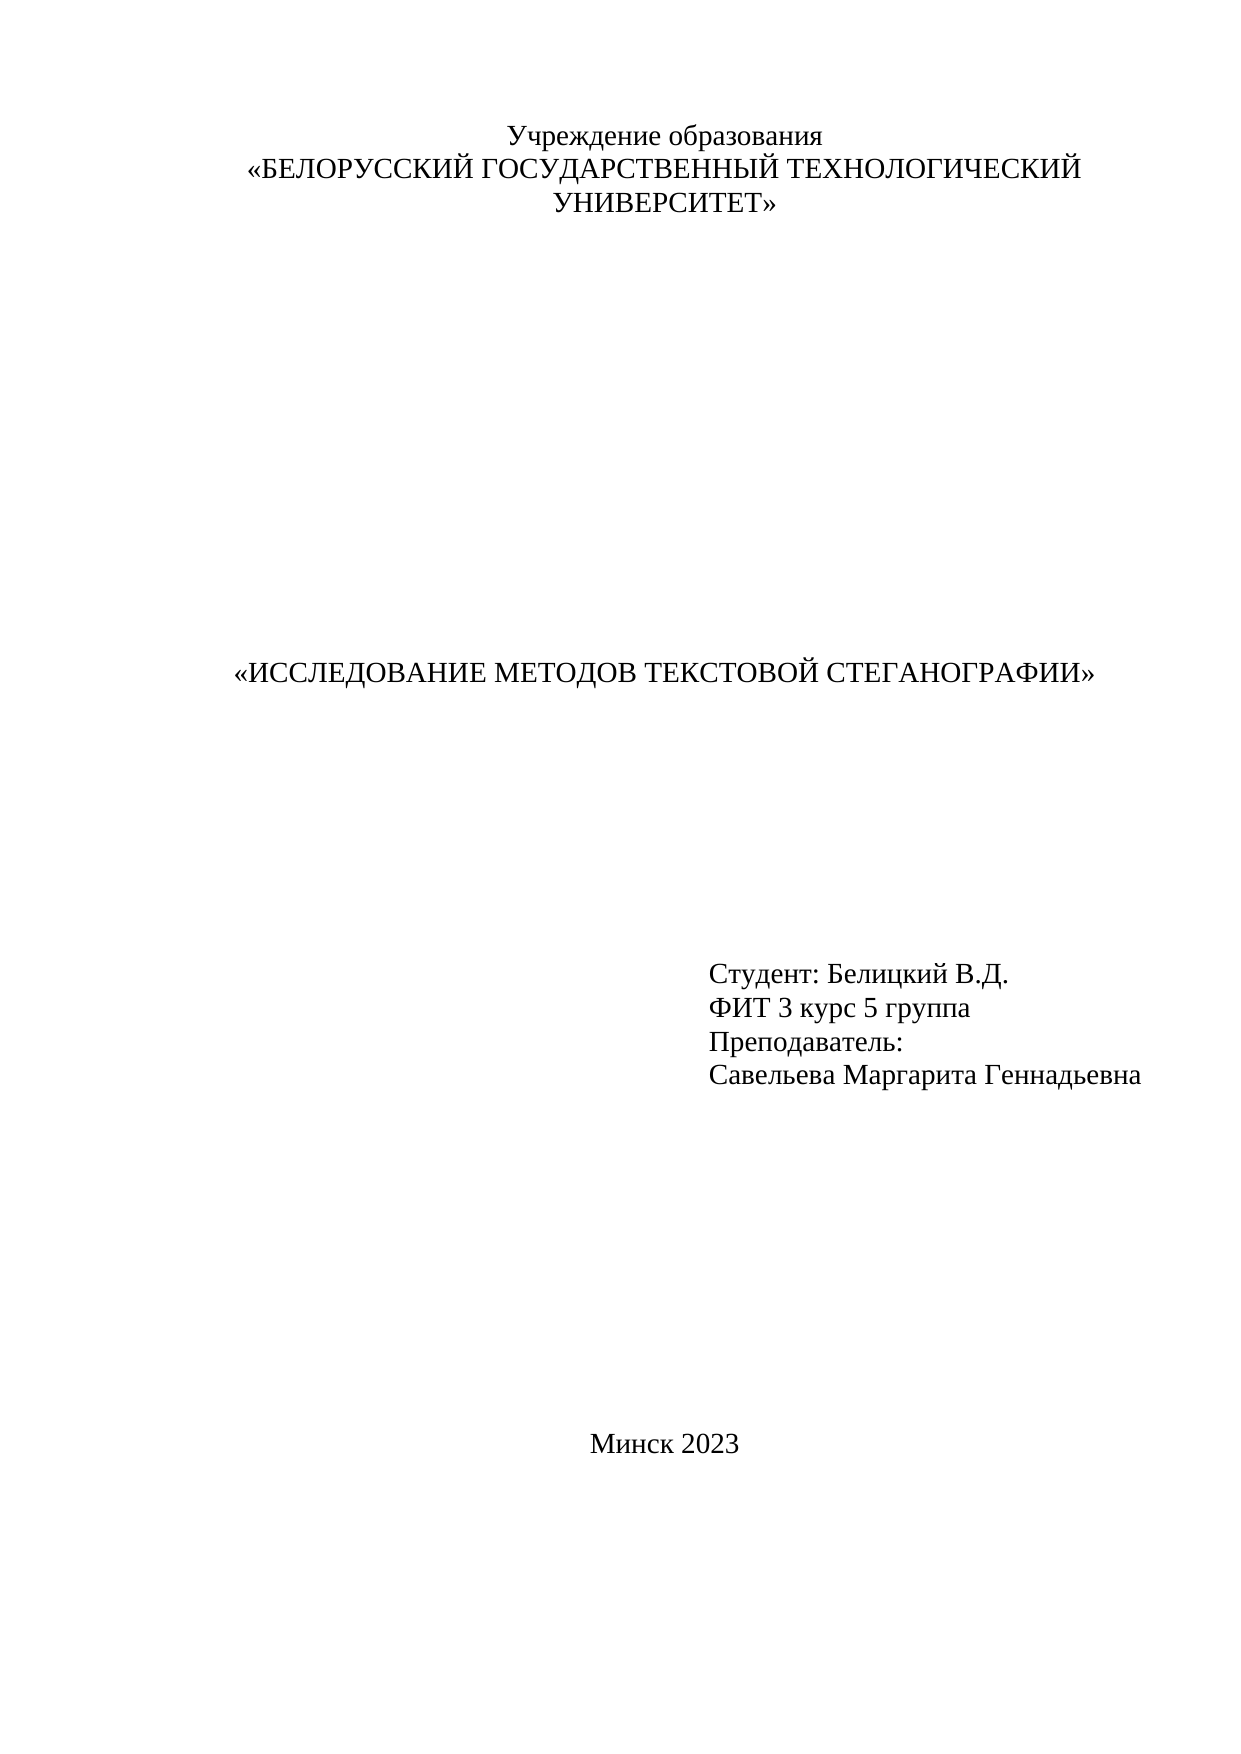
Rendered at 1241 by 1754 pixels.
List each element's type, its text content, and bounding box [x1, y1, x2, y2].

text Учреждение образования [177, 118, 1152, 152]
text Минск 2023 [177, 1426, 1152, 1460]
text ФИТ 3 курс 5 группа [384, 990, 1152, 1024]
text Студент: Белицкий В.Д. [384, 957, 1152, 990]
text «БЕЛОРУССКИЙ ГОСУДАРСТВЕННЫЙ ТЕХНОЛОГИЧЕСКИЙ УНИВЕРСИТЕТ» [177, 152, 1152, 219]
text «ИССЛЕДОВАНИЕ МЕТОДОВ ТЕКСТОВОЙ СТЕГАНОГРАФИИ» [177, 655, 1152, 688]
text Преподаватель: [384, 1024, 1152, 1057]
text Савельева Маргарита Геннадьевна [384, 1057, 1152, 1091]
